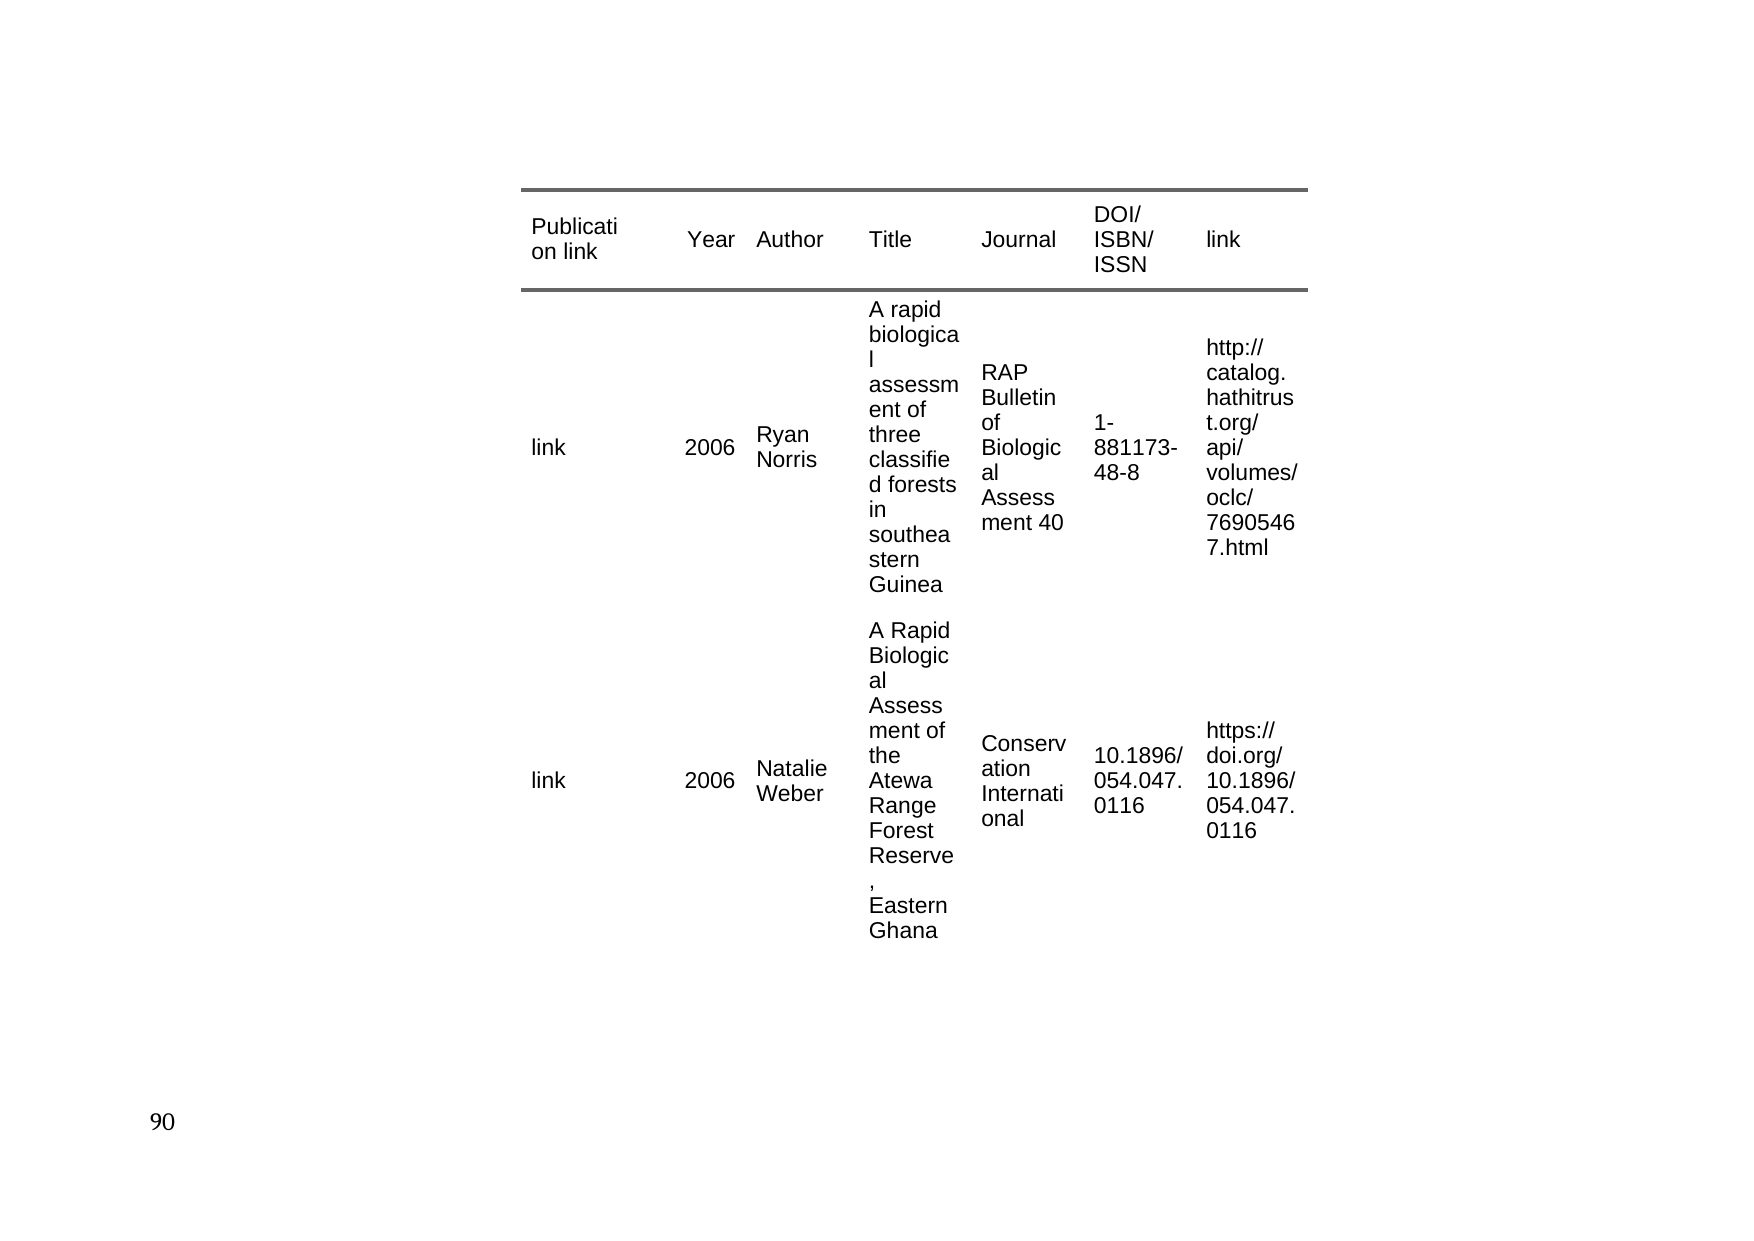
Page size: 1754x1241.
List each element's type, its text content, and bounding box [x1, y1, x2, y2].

table_header Journal [971, 192, 1083, 287]
table_cell https://doi.org/10.1896/054.047.0116 [1196, 608, 1308, 954]
table_cell A Rapid Biological Assessment of the Atewa Range Forest Reserve, Eastern Ghana [858, 608, 971, 954]
table_cell 2006 [633, 608, 746, 954]
table_cell RAP Bulletin of Biological Assessment 40 [971, 292, 1083, 608]
table_cell A rapid biological assessment of three classified forests in southeastern Guinea [858, 292, 971, 608]
table_cell http://catalog.hathitrust.org/api/volumes/oclc/76905467.html [1196, 292, 1308, 608]
table_cell link [521, 608, 633, 954]
table_header Title [858, 192, 971, 287]
table_header Publication link [521, 192, 633, 287]
table_cell Conservation International [971, 608, 1083, 954]
table_cell 2006 [633, 292, 746, 608]
table_cell link [521, 292, 633, 608]
table_header Year [633, 192, 746, 287]
table_header link [1196, 192, 1308, 287]
table_cell 1-881173-48-8 [1083, 292, 1196, 608]
table_header DOI/ISBN/ISSN [1083, 192, 1196, 287]
table_cell Natalie Weber [746, 608, 858, 954]
table_cell 10.1896/054.047.0116 [1083, 608, 1196, 954]
table_cell Ryan Norris [746, 292, 858, 608]
table_header Author [746, 192, 858, 287]
